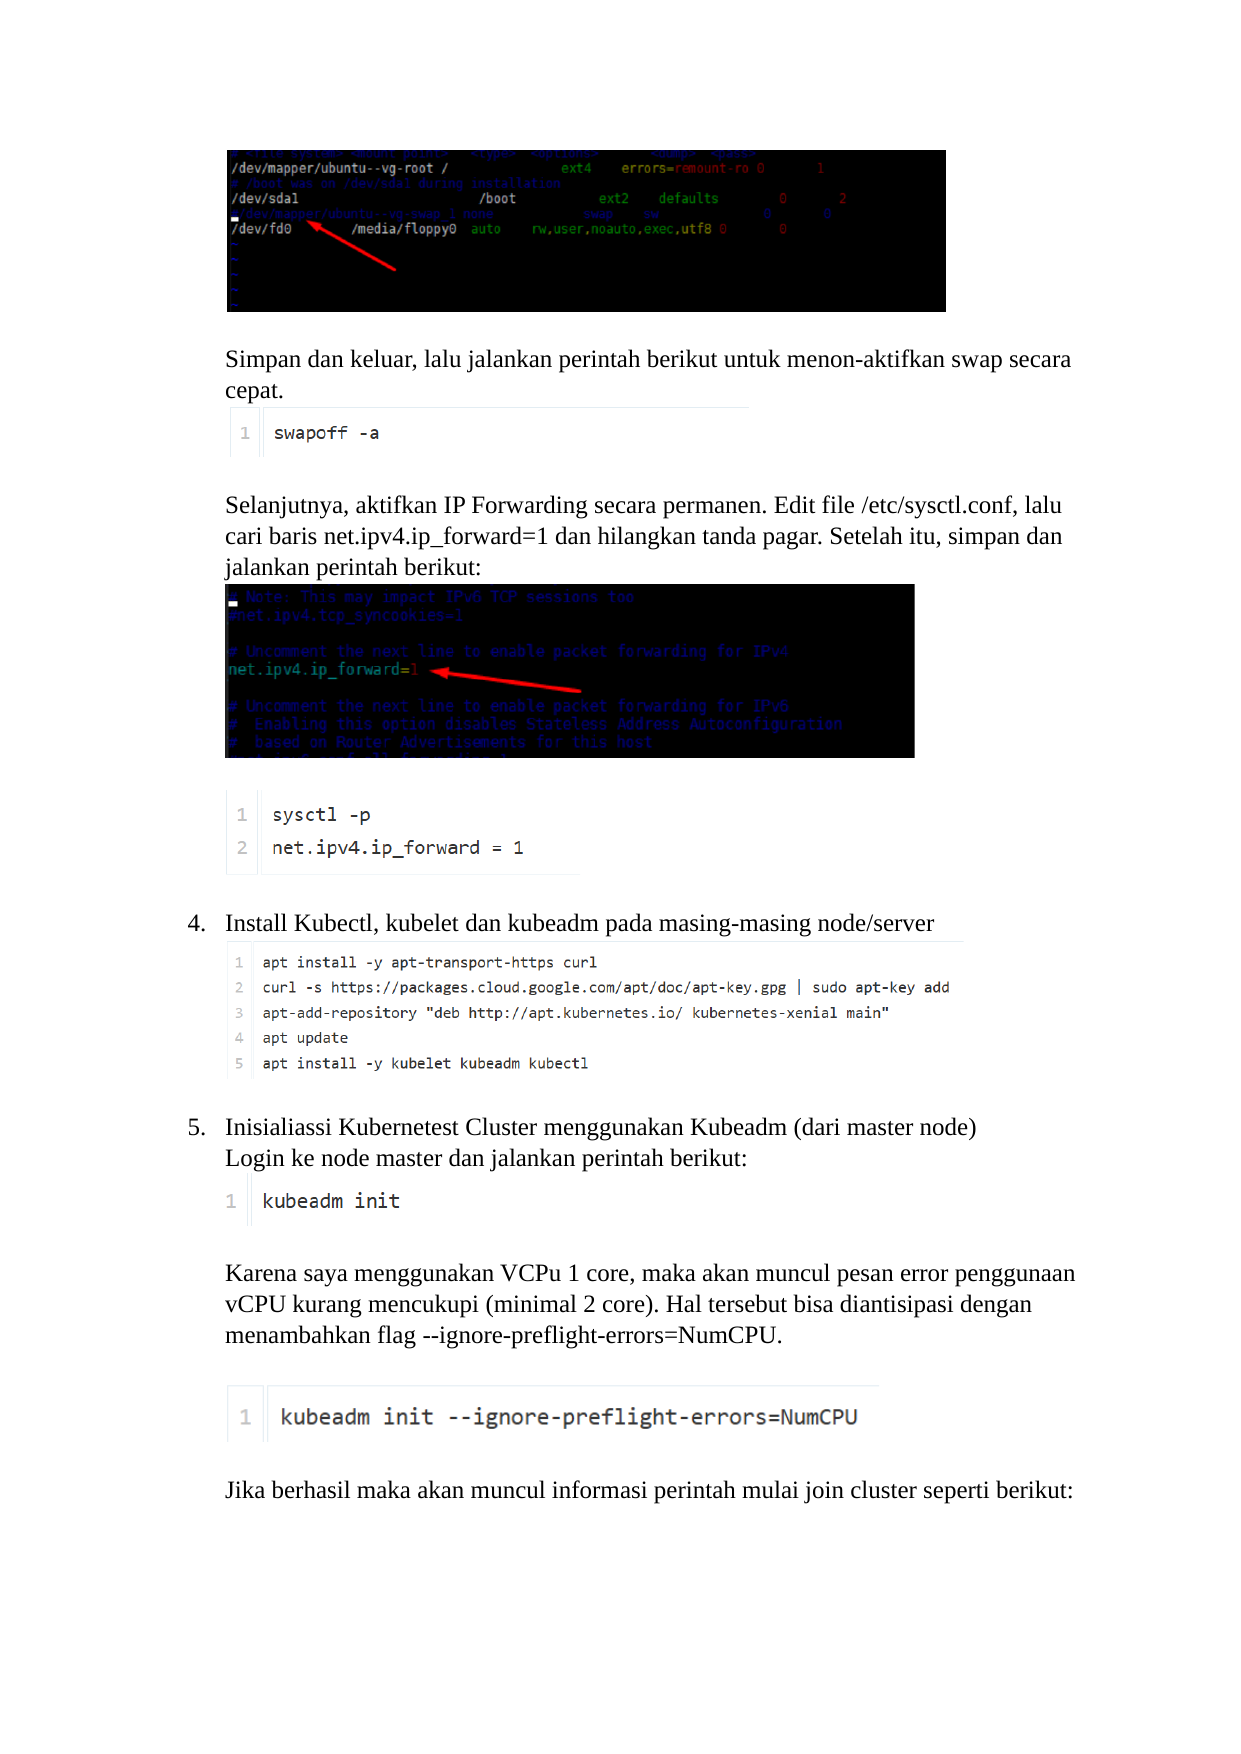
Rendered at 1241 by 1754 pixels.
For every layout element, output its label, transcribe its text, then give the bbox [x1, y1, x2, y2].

picture [225, 1382, 880, 1442]
list Inisialiassi Kubernetest Cluster menggunakan Kubeadm (dari master node) [187, 1112, 1090, 1141]
picture [225, 406, 749, 457]
list Simpan dan keluar, lalu jalankan perintah berikut untuk menon-aktifkan swap secara cepat. [225, 344, 1090, 404]
picture [225, 938, 964, 1079]
picture [225, 1173, 470, 1226]
picture [225, 790, 581, 875]
list Selanjutnya, aktifkan IP Forwarding secara permanen. Edit file /etc/sysctl.conf, lalu cari baris net.ipv4.ip_forward=1 dan hilangkan tanda pagar. Setelah itu, simpan dan jalankan perintah berikut: [225, 490, 1090, 581]
list Karena saya menggunakan VCPu 1 core, maka akan muncul pesan error penggunaan vCPU kurang mencukupi (minimal 2 core). Hal tersebut bisa diantisipasi dengan menambahkan flag --ignore-preflight-errors=NumCPU. [225, 1258, 1090, 1349]
list Jika berhasil maka akan muncul informasi perintah mulai join cluster seperti berikut: [225, 1475, 1090, 1504]
list Install Kubectl, kubelet dan kubeadm pada masing-masing node/server [187, 908, 1090, 937]
list Login ke node master dan jalankan perintah berikut: [225, 1143, 1090, 1172]
picture [225, 583, 915, 758]
picture [225, 150, 946, 312]
